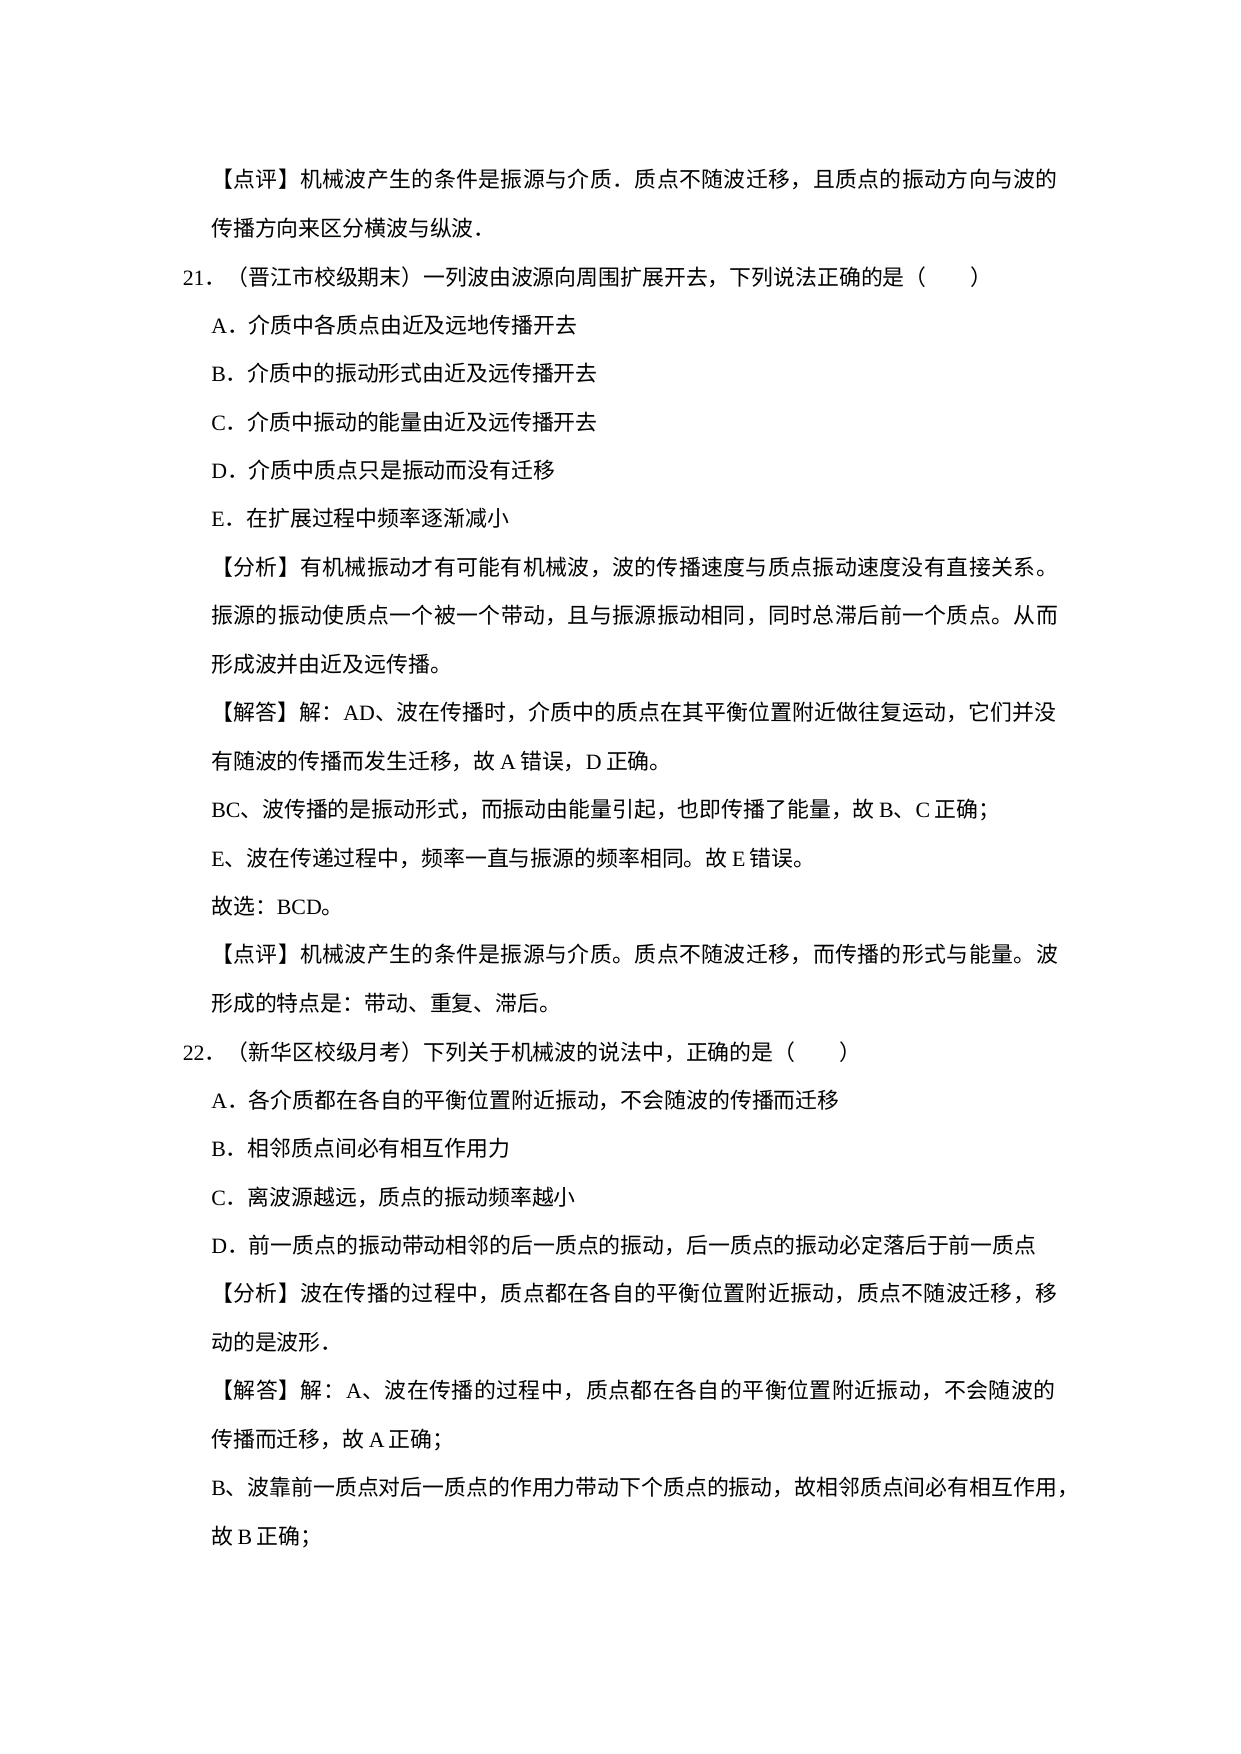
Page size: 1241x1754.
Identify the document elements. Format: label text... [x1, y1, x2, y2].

text B、波靠前一质点对后一质点的作用力带动下个质点的振动，故相邻质点间必有相互作用，故B正确； [211, 1470, 1058, 1551]
text A．各介质都在各自的平衡位置附近振动，不会随波的传播而迁移 [183, 1082, 1058, 1115]
text 【点评】机械波产生的条件是振源与介质。质点不随波迁移，而传播的形式与能量。波形成的特点是：带动、重复、滞后。 [211, 937, 1058, 1018]
text D．介质中质点只是振动而没有迁移 [183, 452, 1058, 485]
text 【分析】有机械振动才有可能有机械波，波的传播速度与质点振动速度没有直接关系。振源的振动使质点一个被一个带动，且与振源振动相同，同时总滞后前一个质点。从而形成波并由近及远传播。 [211, 549, 1058, 679]
text 故选：BCD。 [211, 889, 1058, 921]
text 22．（新华区校级月考）下列关于机械波的说法中，正确的是（ ） [183, 1034, 1058, 1067]
text A．介质中各质点由近及远地传播开去 [183, 307, 1058, 340]
text E、波在传递过程中，频率一直与振源的频率相同。故E错误。 [211, 840, 1058, 873]
text B．介质中的振动形式由近及远传播开去 [183, 356, 1058, 388]
text 【点评】机械波产生的条件是振源与介质．质点不随波迁移，且质点的振动方向与波的传播方向来区分横波与纵波． [211, 162, 1058, 243]
text E．在扩展过程中频率逐渐减小 [183, 501, 1058, 533]
text B．相邻质点间必有相互作用力 [183, 1131, 1058, 1163]
text C．介质中振动的能量由近及远传播开去 [183, 404, 1058, 437]
text C．离波源越远，质点的振动频率越小 [183, 1179, 1058, 1212]
text 21．（晋江市校级期末）一列波由波源向周围扩展开去，下列说法正确的是（ ） [183, 259, 1058, 292]
text 【解答】解：A、波在传播的过程中，质点都在各自的平衡位置附近振动，不会随波的传播而迁移，故A正确； [211, 1373, 1058, 1454]
text 【解答】解：AD、波在传播时，介质中的质点在其平衡位置附近做往复运动，它们并没有随波的传播而发生迁移，故A错误，D正确。 [211, 695, 1058, 776]
text BC、波传播的是振动形式，而振动由能量引起，也即传播了能量，故B、C正确； [211, 792, 1058, 824]
text 【分析】波在传播的过程中，质点都在各自的平衡位置附近振动，质点不随波迁移，移动的是波形． [211, 1276, 1058, 1357]
text D．前一质点的振动带动相邻的后一质点的振动，后一质点的振动必定落后于前一质点 [183, 1227, 1058, 1260]
